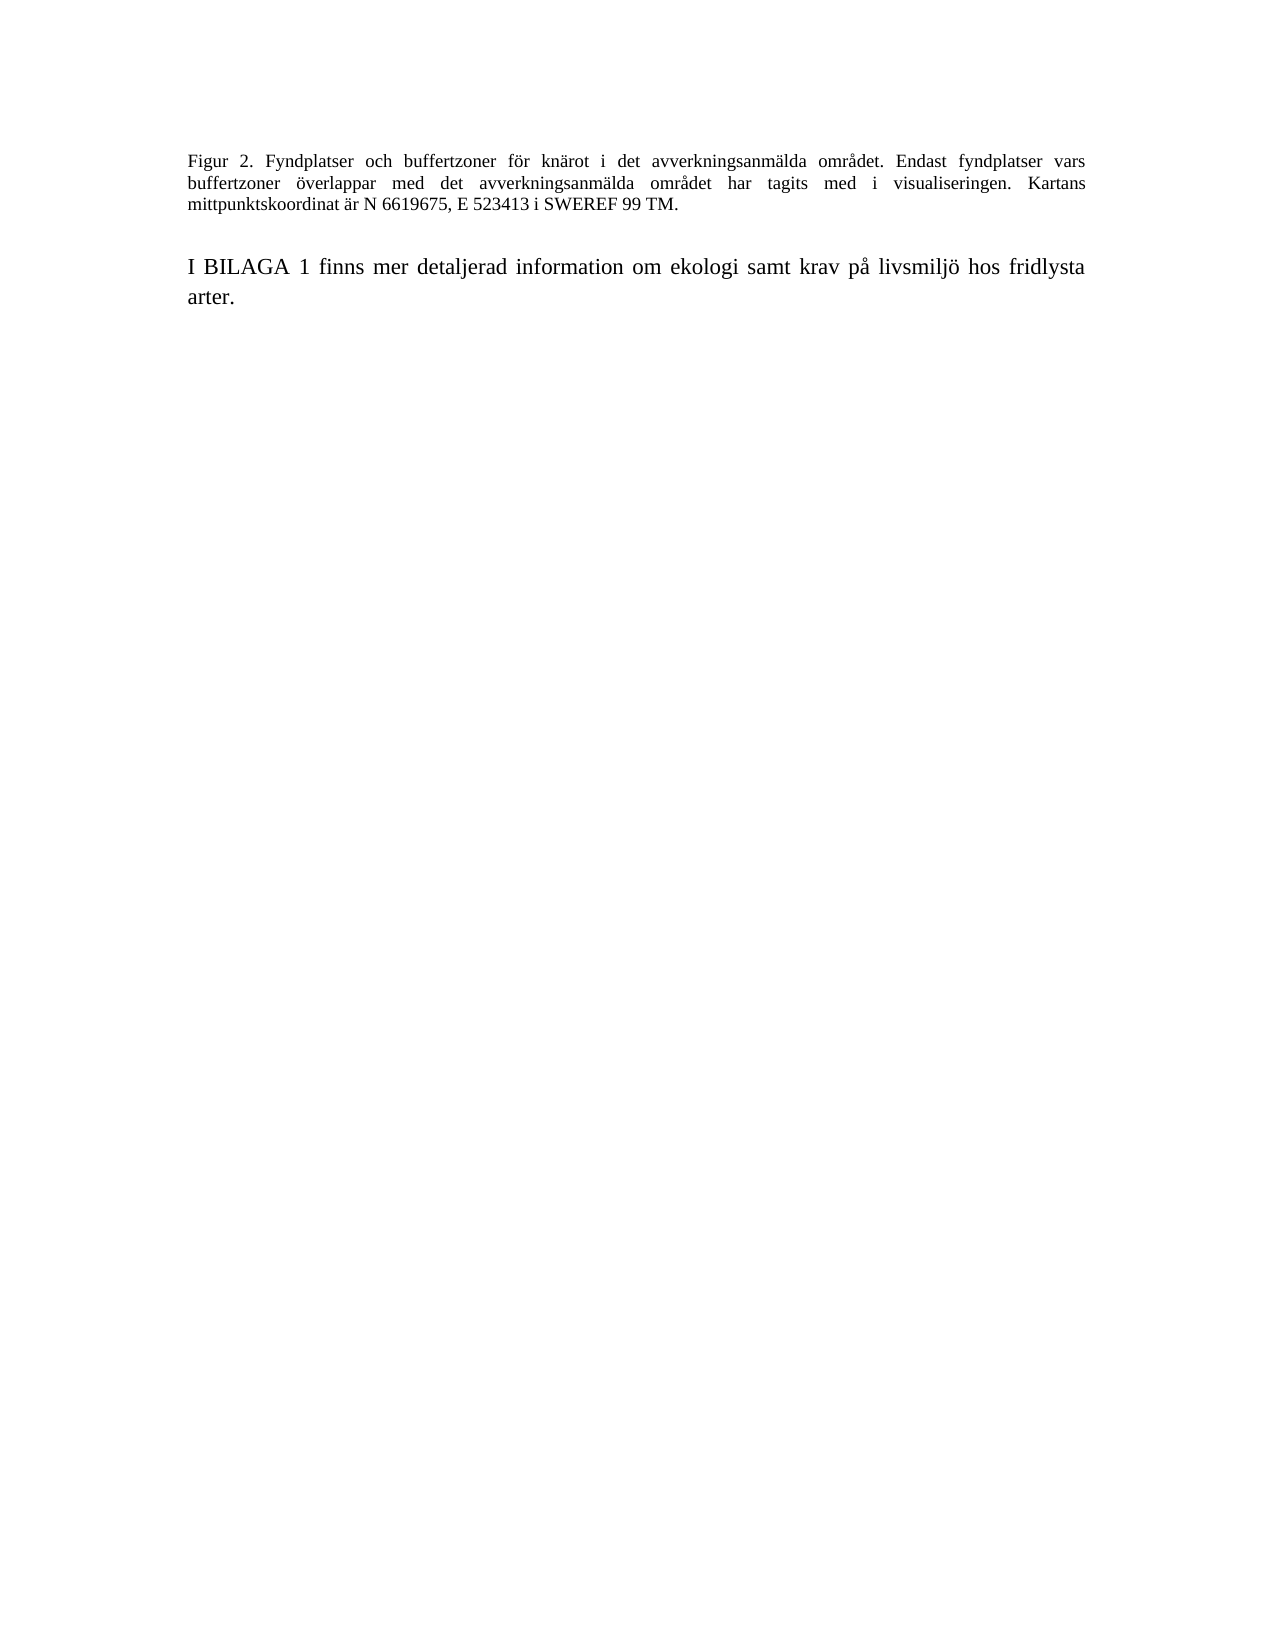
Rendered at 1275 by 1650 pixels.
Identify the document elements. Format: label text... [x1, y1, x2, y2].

text I BILAGA 1 finns mer detaljerad information om ekologi samt krav på livsmiljö hos fridlysta arter. [187, 253, 1087, 309]
text Figur 2. Fyndplatser och buffertzoner för knärot i det avverkningsanmälda området. Endast fyndplatser vars buffertzoner överlappar med det avverkningsanmälda området har tagits med i visualiseringen. Kartans mittpunktskoordinat är N 6619675, E 523413 i SWEREF 99 TM. [187, 150, 1087, 215]
